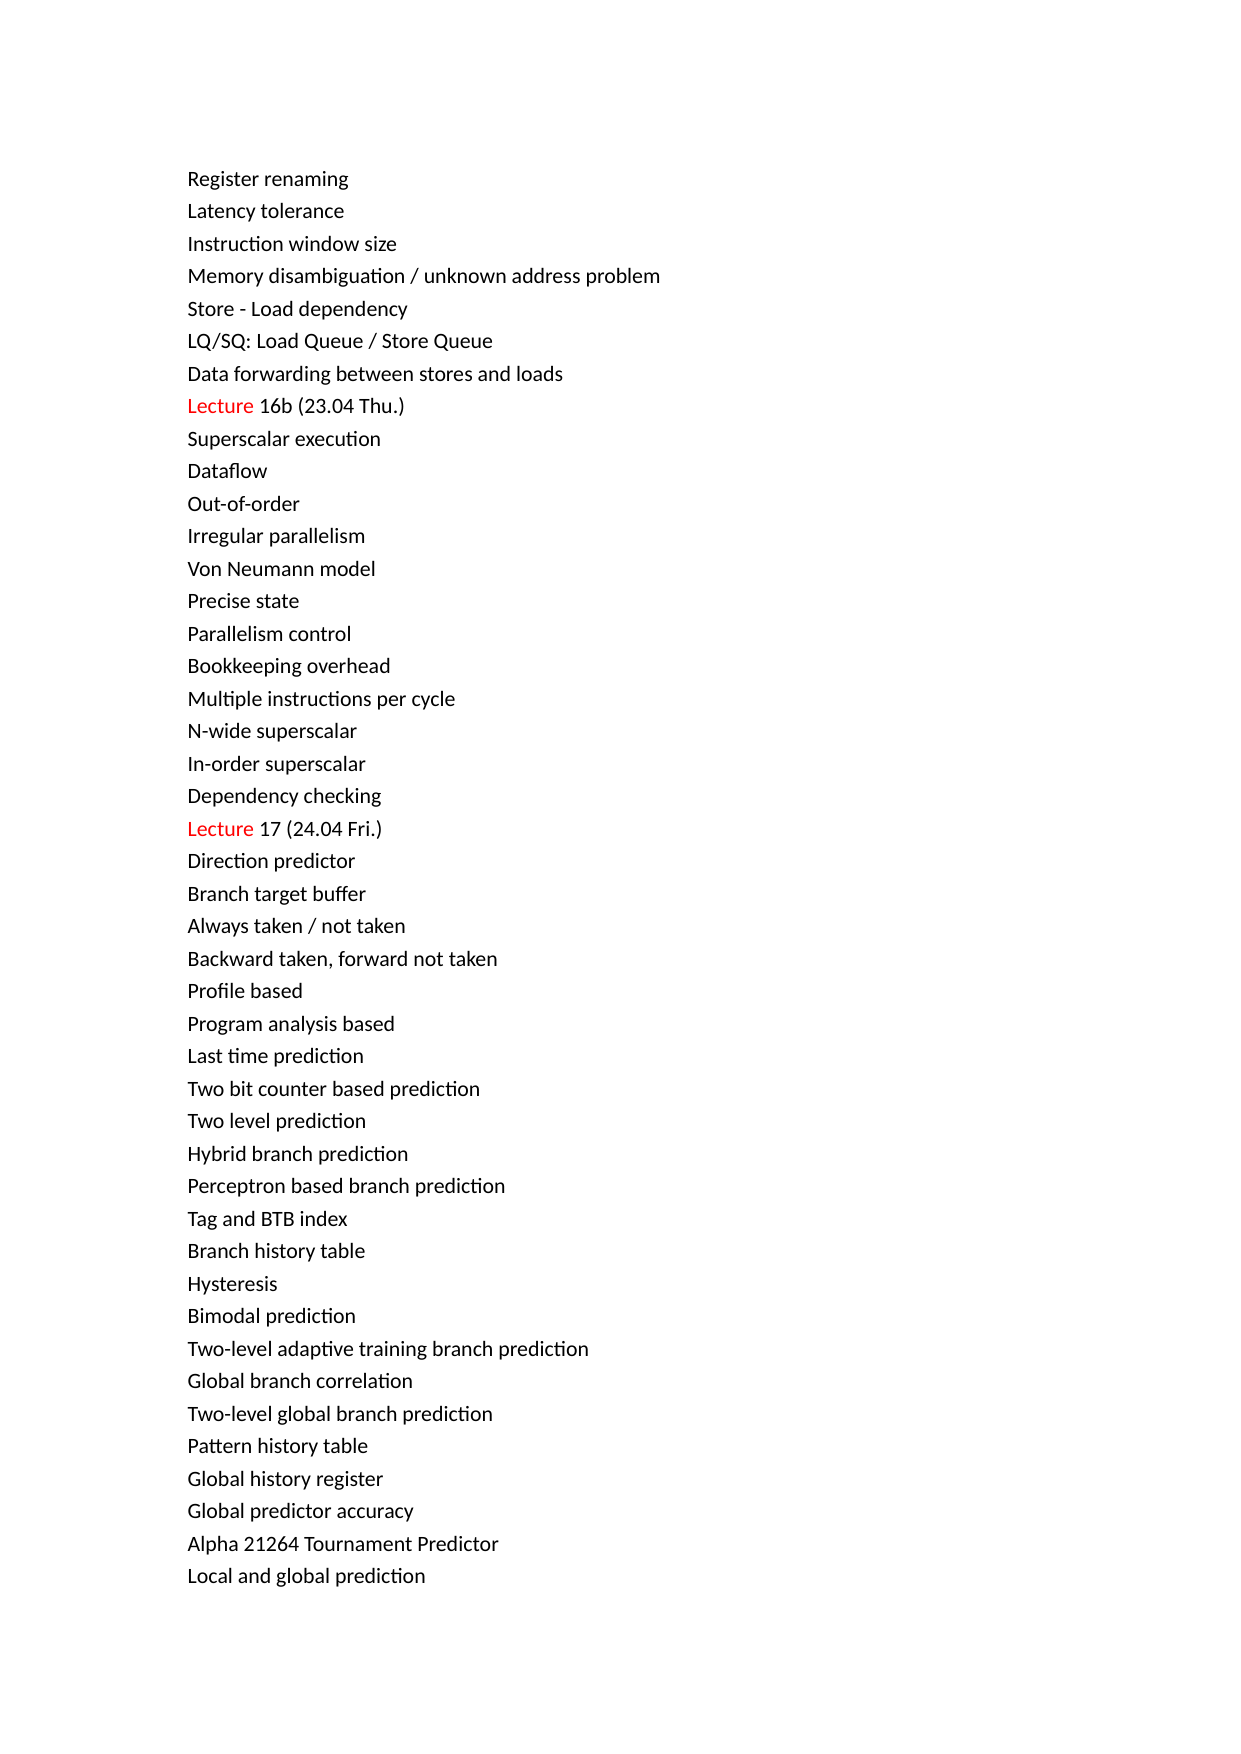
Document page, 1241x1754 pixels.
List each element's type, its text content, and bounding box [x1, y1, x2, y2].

text Hysteresis [187, 1267, 1053, 1299]
text Two bit counter based prediction [187, 1072, 1053, 1104]
text Lecture 16b (23.04 Thu.) [187, 389, 1053, 422]
text Two-level adaptive training branch prediction [187, 1332, 1053, 1364]
text Two level prediction [187, 1104, 1053, 1137]
text Store - Load dependency [187, 292, 1053, 324]
text Data forwarding between stores and loads [187, 357, 1053, 389]
text Precise state [187, 584, 1053, 617]
text Tag and BTB index [187, 1202, 1053, 1234]
text Last time prediction [187, 1039, 1053, 1072]
text Memory disambiguation / unknown address problem [187, 259, 1053, 292]
text Two-level global branch prediction [187, 1397, 1053, 1429]
text Global branch correlation [187, 1364, 1053, 1397]
text Latency tolerance [187, 194, 1053, 227]
text Out-of-order [187, 487, 1053, 519]
text Local and global prediction [187, 1559, 1053, 1592]
text Irregular parallelism [187, 519, 1053, 552]
text Dependency checking [187, 779, 1053, 812]
text Parallelism control [187, 617, 1053, 649]
text Global predictor accuracy [187, 1494, 1053, 1527]
text Dataflow [187, 454, 1053, 487]
text Von Neumann model [187, 552, 1053, 584]
text Program analysis based [187, 1007, 1053, 1039]
text Always taken / not taken [187, 909, 1053, 942]
text Profile based [187, 974, 1053, 1007]
text Multiple instructions per cycle [187, 682, 1053, 714]
text Lecture 17 (24.04 Fri.) [187, 812, 1053, 844]
text Branch target buffer [187, 877, 1053, 909]
text Bookkeeping overhead [187, 649, 1053, 682]
text Pattern history table [187, 1429, 1053, 1462]
text Register renaming [187, 162, 1053, 194]
text Bimodal prediction [187, 1299, 1053, 1332]
text In-order superscalar [187, 747, 1053, 779]
text Alpha 21264 Tournament Predictor [187, 1527, 1053, 1559]
text Perceptron based branch prediction [187, 1169, 1053, 1202]
text LQ/SQ: Load Queue / Store Queue [187, 324, 1053, 357]
text Instruction window size [187, 227, 1053, 259]
text Global history register [187, 1462, 1053, 1494]
text Direction predictor [187, 844, 1053, 877]
text Backward taken, forward not taken [187, 942, 1053, 974]
text Hybrid branch prediction [187, 1137, 1053, 1169]
text N-wide superscalar [187, 714, 1053, 747]
text Superscalar execution [187, 422, 1053, 454]
text Branch history table [187, 1234, 1053, 1267]
